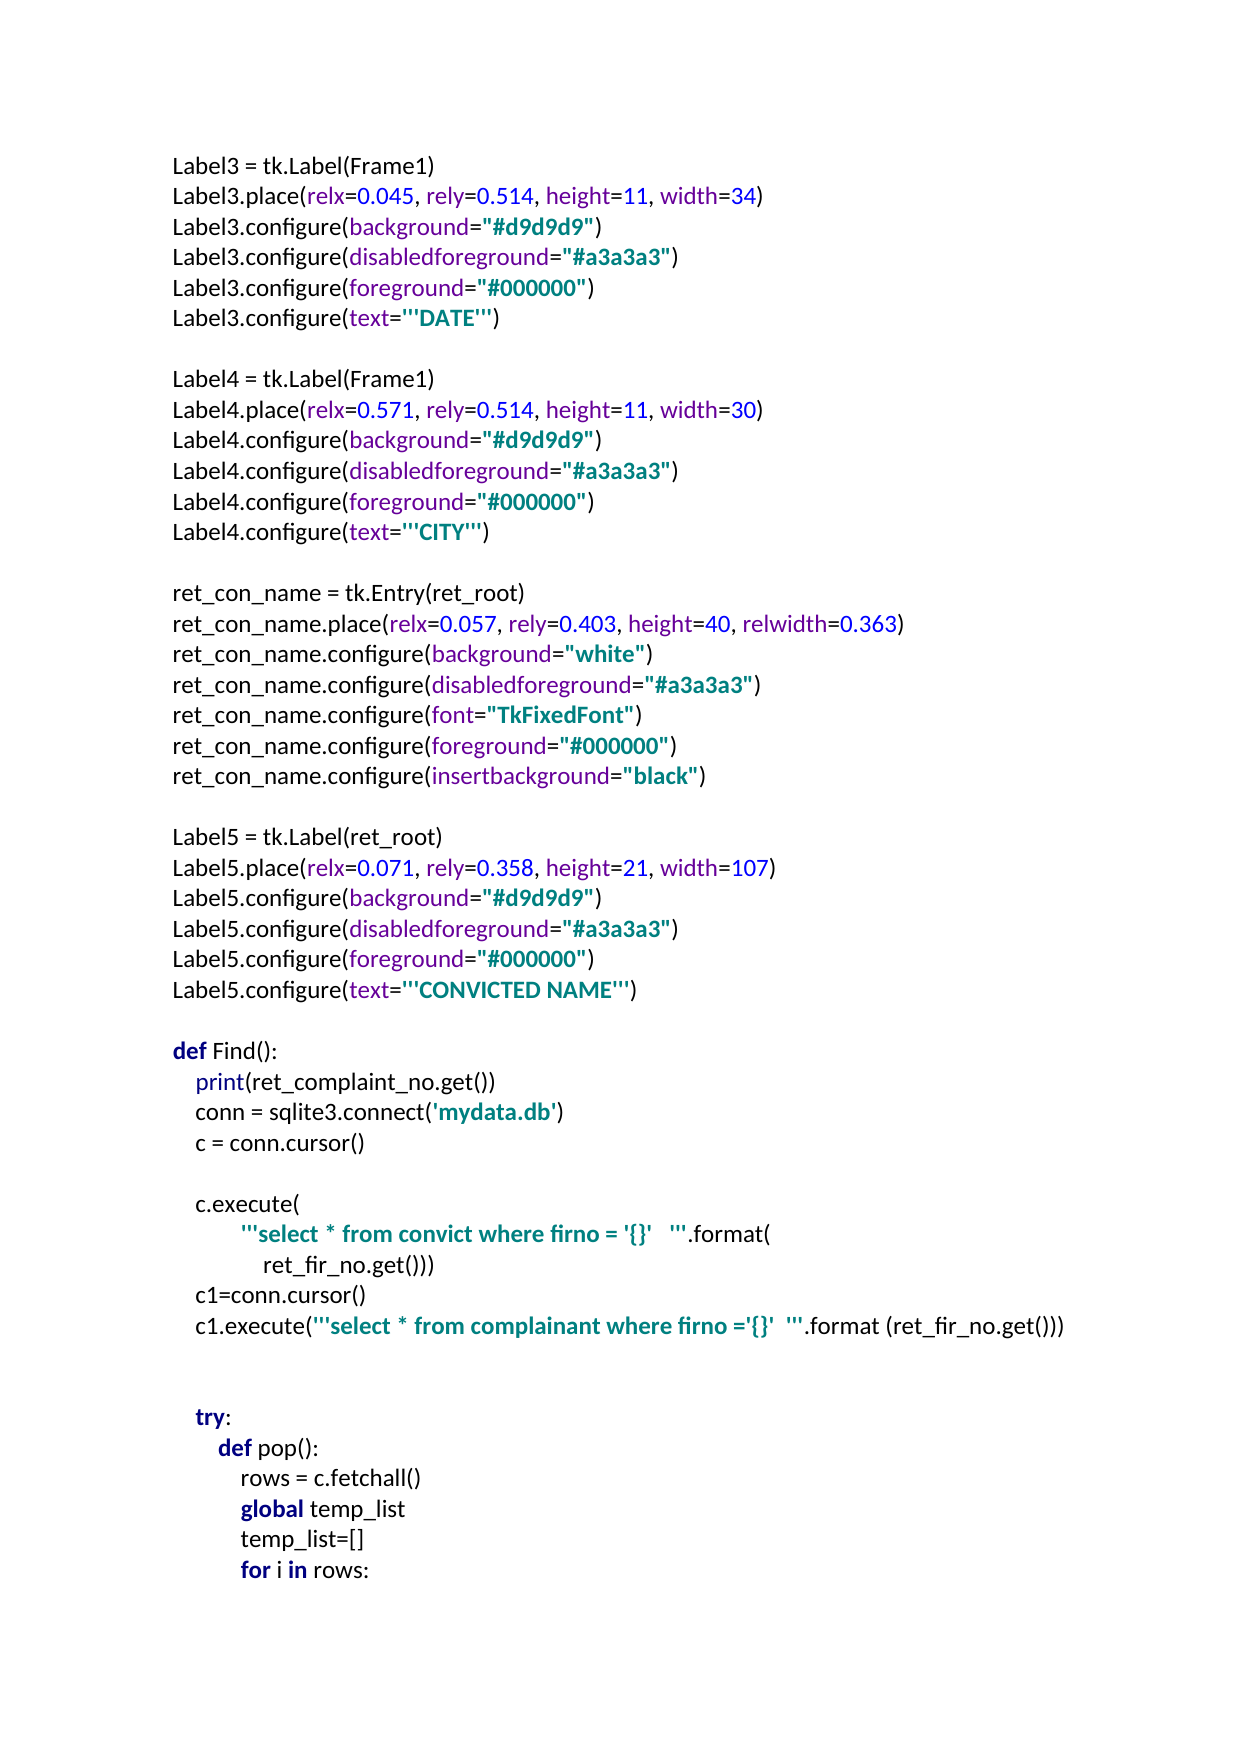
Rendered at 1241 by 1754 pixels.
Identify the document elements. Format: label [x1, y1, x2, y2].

text [150, 150, 1090, 1584]
